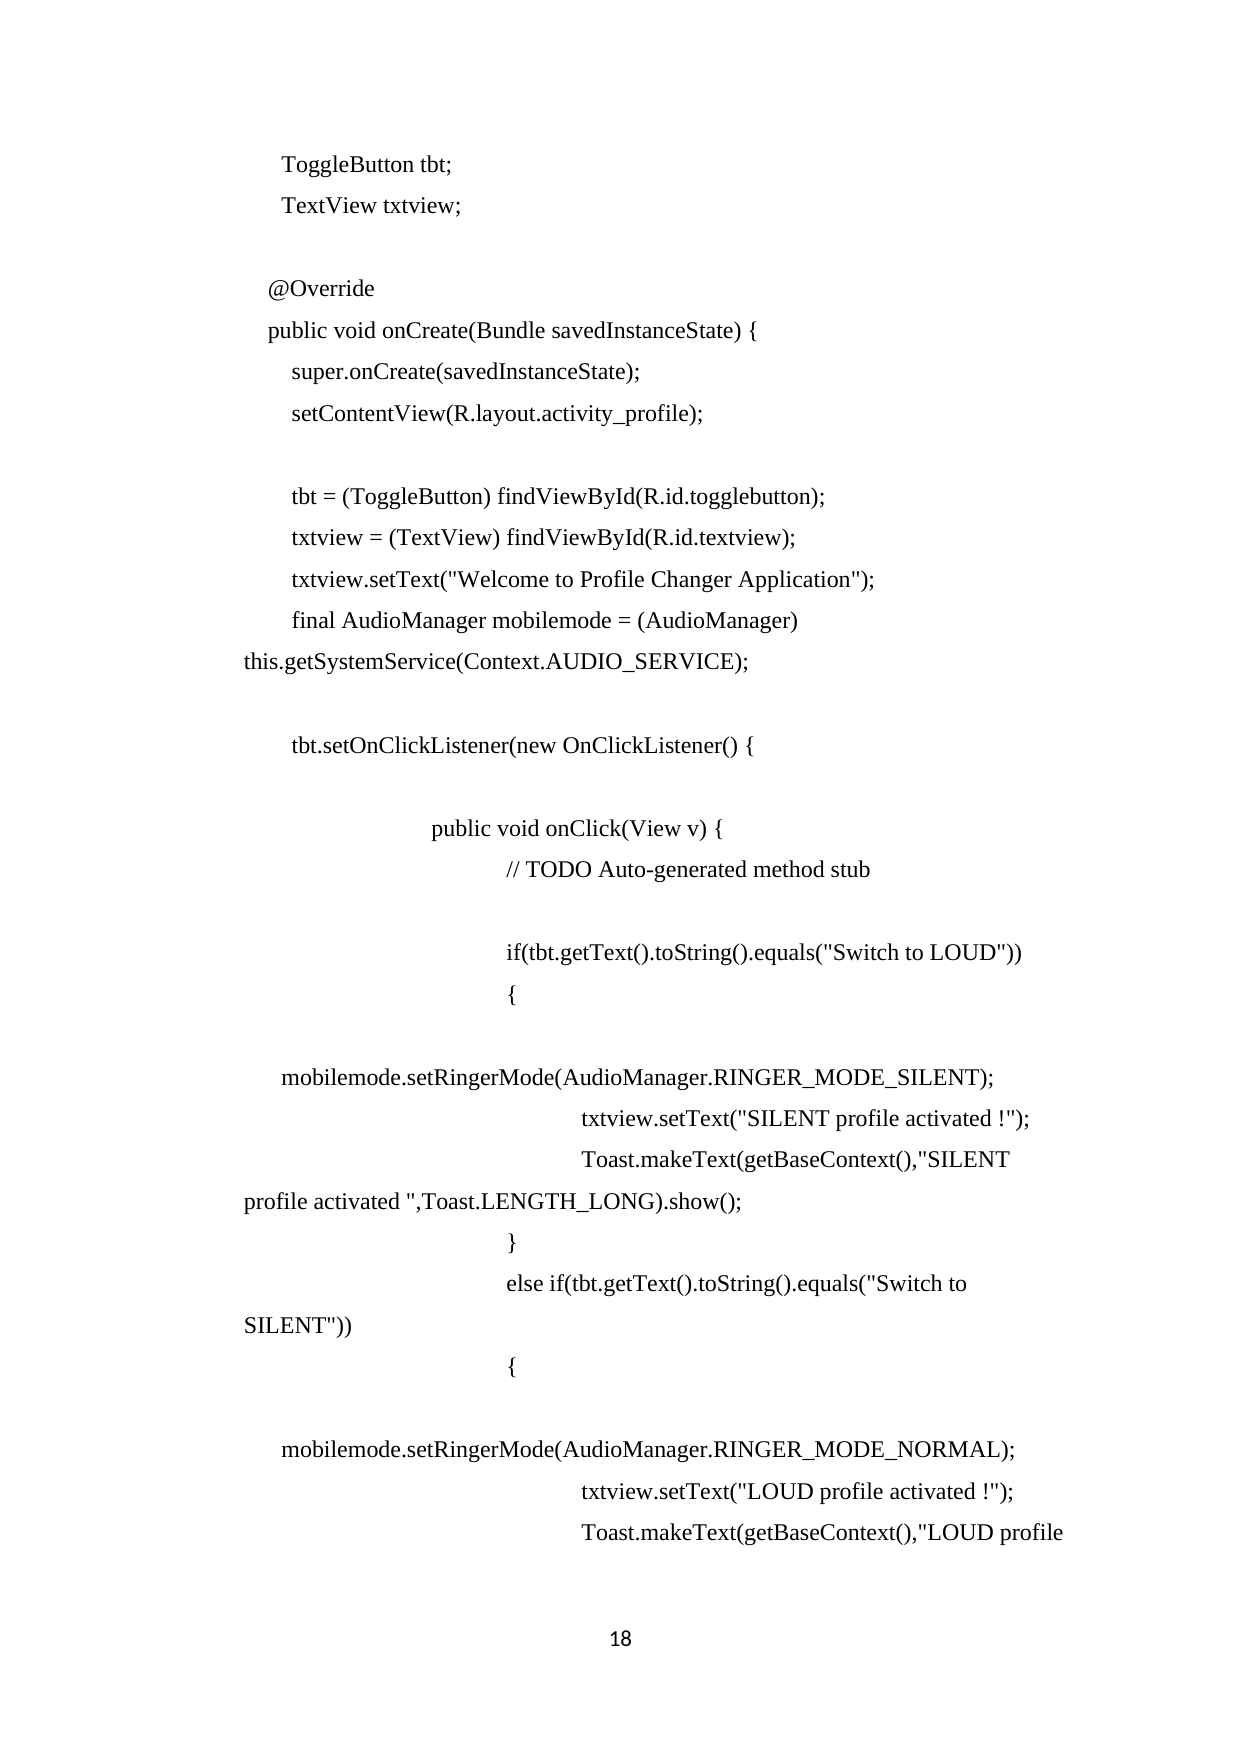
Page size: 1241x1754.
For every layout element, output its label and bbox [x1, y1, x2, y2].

table_header [206, 150, 1066, 1546]
